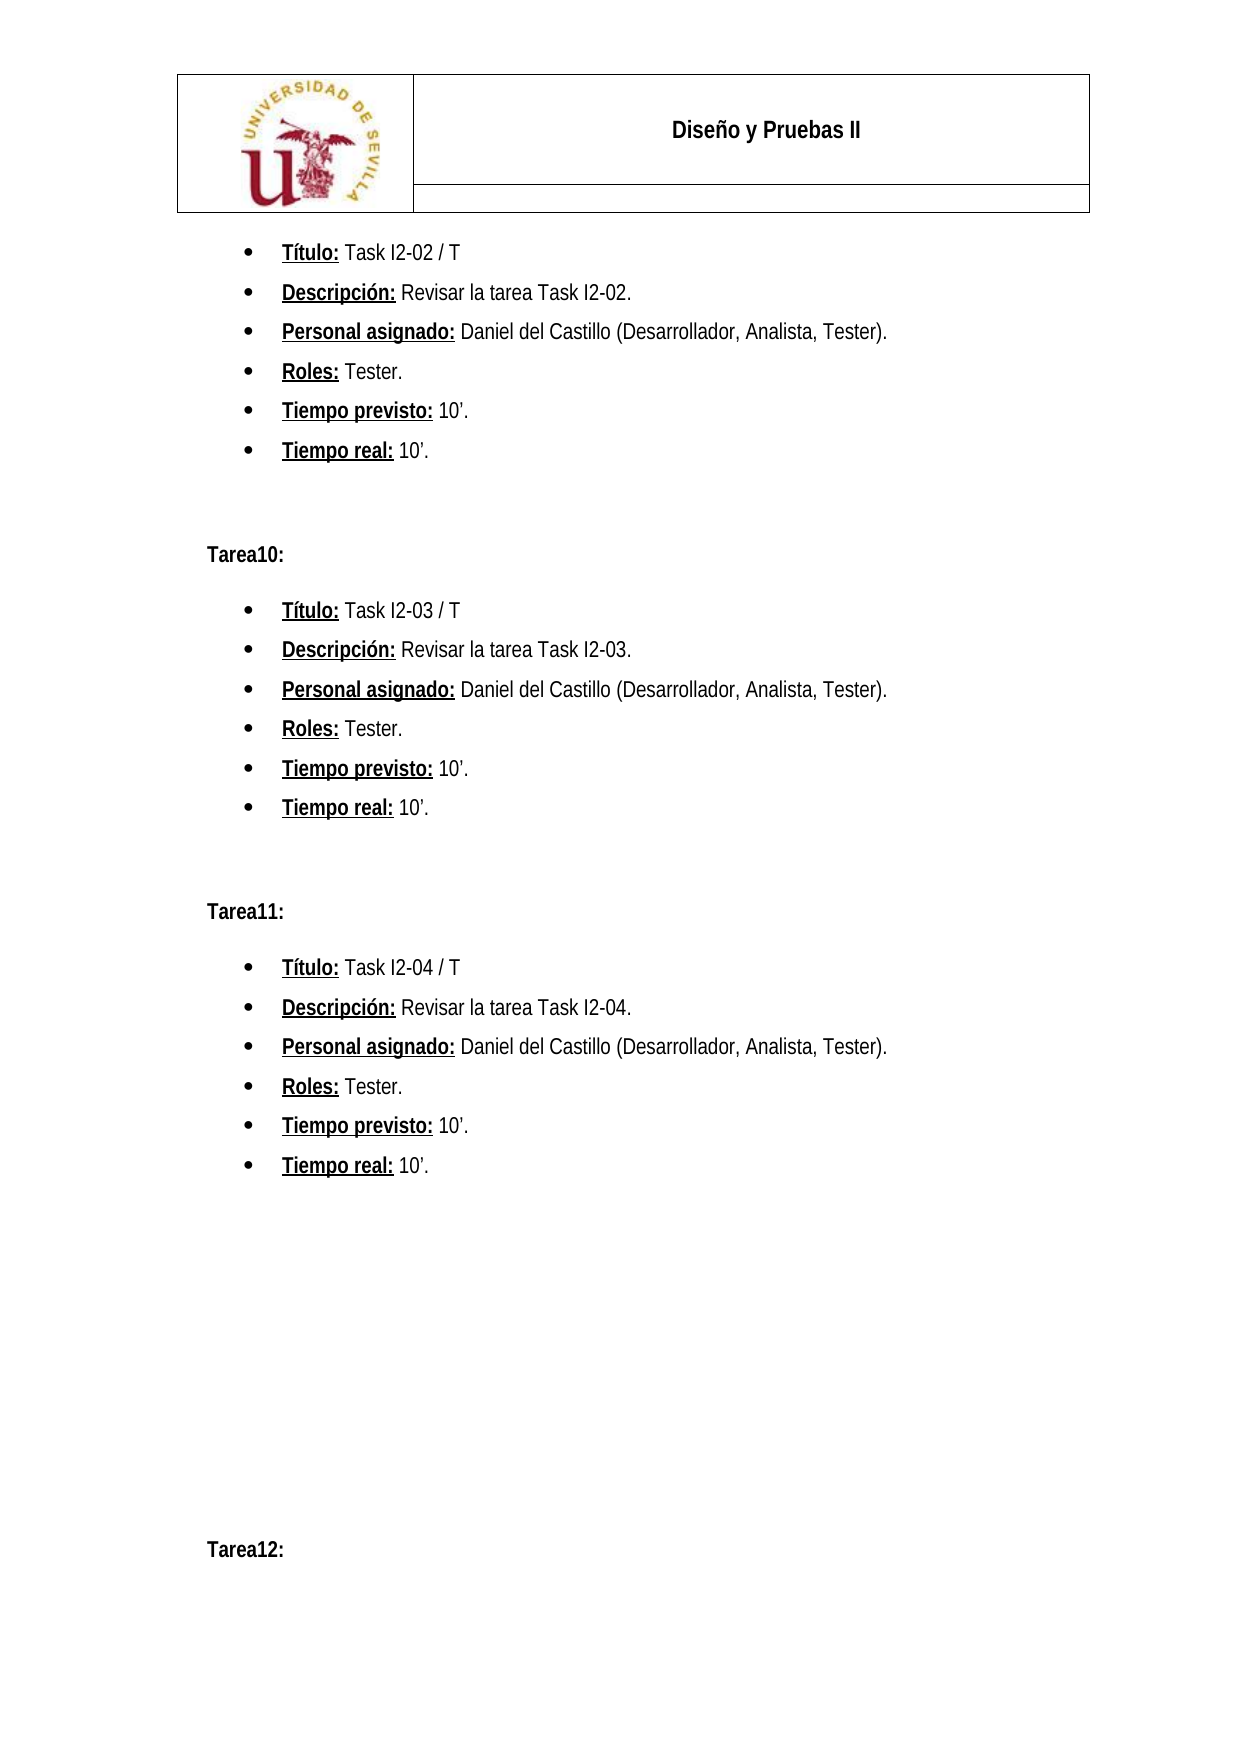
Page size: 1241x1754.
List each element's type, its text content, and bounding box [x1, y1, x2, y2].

list Personal asignado: Daniel del Castillo (Desarrollador, Analista, Tester). [244, 1033, 1063, 1059]
list Roles: Tester. [244, 358, 1063, 384]
text Tarea12: [177, 1536, 1063, 1563]
list Título: Task I2-02 / T [244, 239, 1063, 266]
list Personal asignado: Daniel del Castillo (Desarrollador, Analista, Tester). [244, 318, 1063, 344]
list Tiempo real: 10’. [244, 437, 1063, 463]
text Tarea11: [177, 898, 1063, 924]
picture [240, 79, 381, 208]
list Descripción: Revisar la tarea Task I2-02. [244, 279, 1063, 305]
list Descripción: Revisar la tarea Task I2-03. [244, 636, 1063, 662]
list Roles: Tester. [244, 715, 1063, 741]
list Descripción: Revisar la tarea Task I2-04. [244, 994, 1063, 1020]
list Tiempo previsto: 10’. [244, 754, 1063, 781]
list Personal asignado: Daniel del Castillo (Desarrollador, Analista, Tester). [244, 676, 1063, 702]
list Tiempo real: 10’. [244, 1152, 1063, 1178]
text Tarea10: [177, 541, 1063, 567]
list Tiempo previsto: 10’. [244, 1112, 1063, 1138]
list Título: Task I2-03 / T [244, 597, 1063, 623]
list Título: Task I2-04 / T [244, 954, 1063, 981]
list Roles: Tester. [244, 1073, 1063, 1099]
list Tiempo previsto: 10’. [244, 397, 1063, 423]
list Tiempo real: 10’. [244, 794, 1063, 820]
